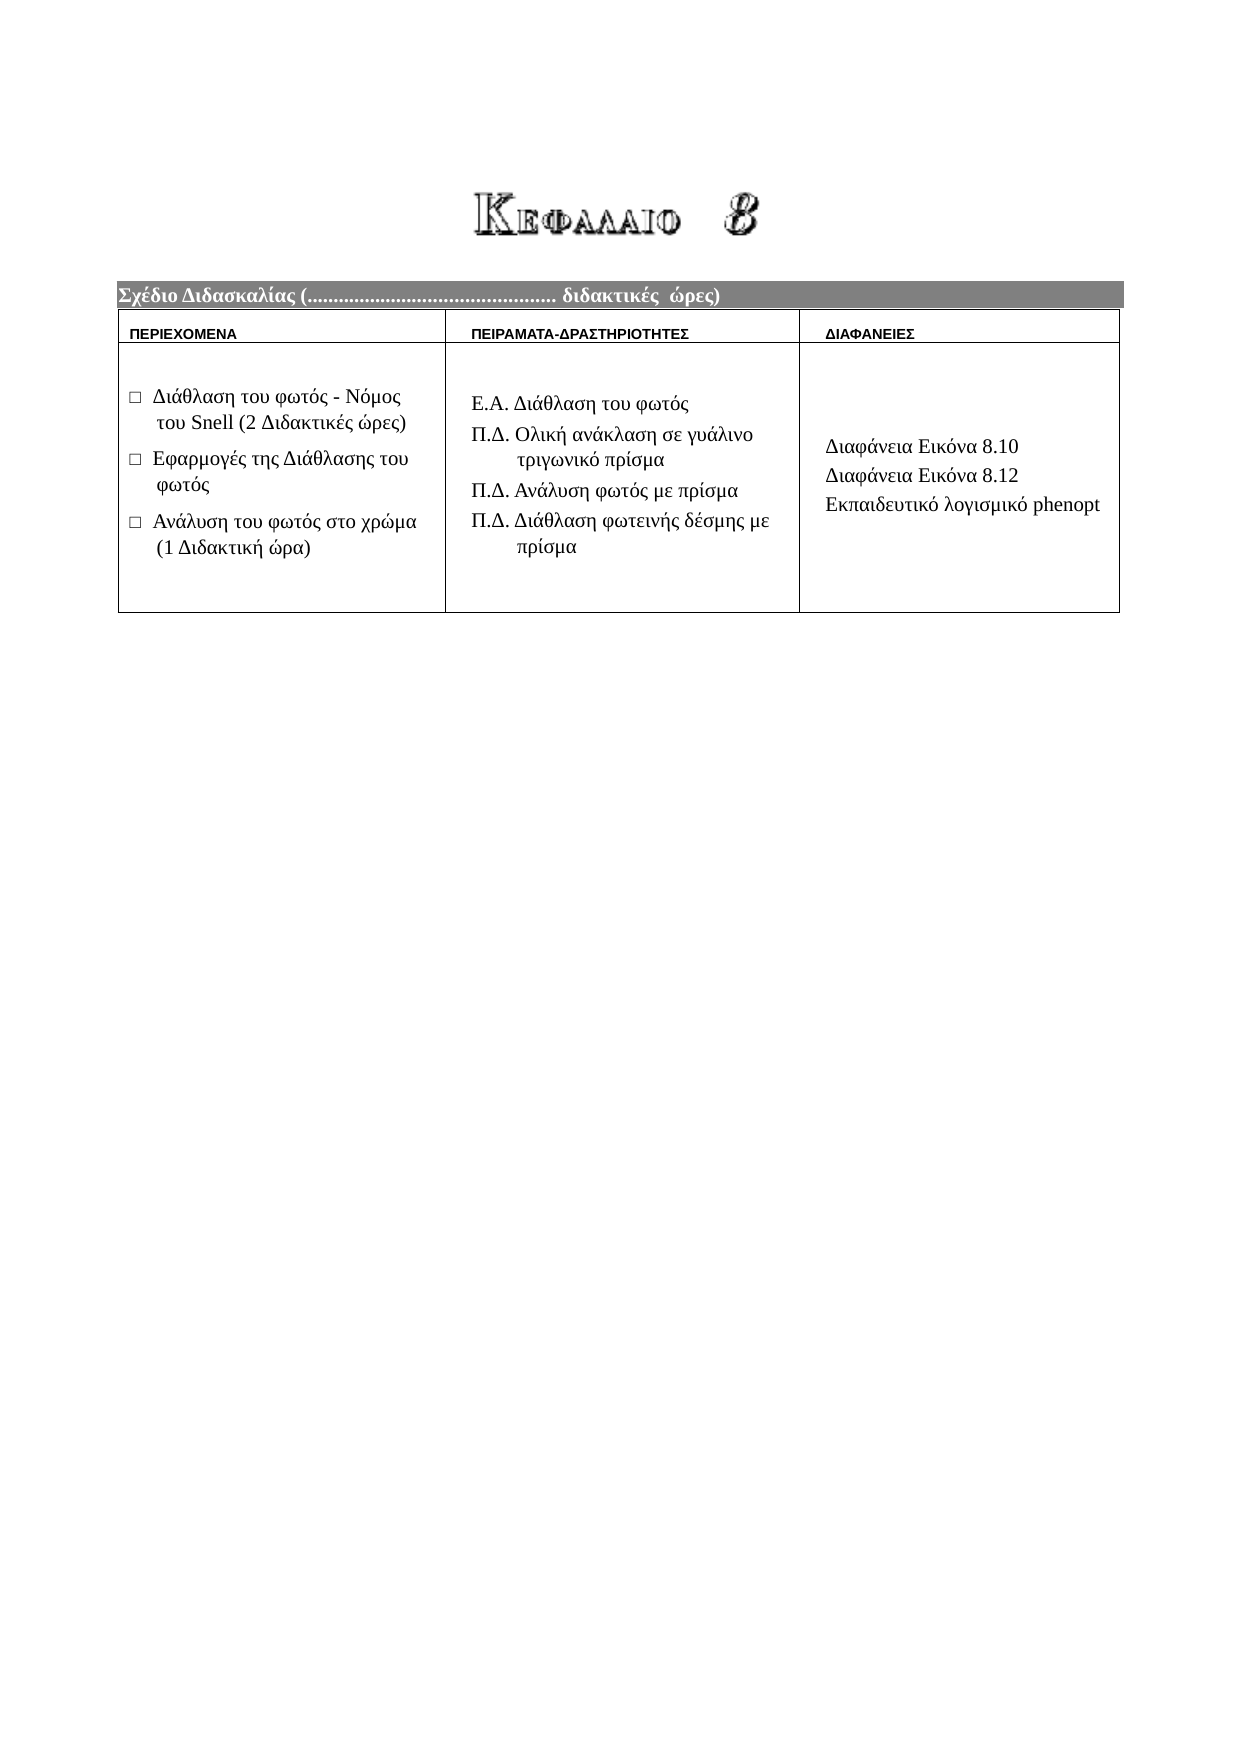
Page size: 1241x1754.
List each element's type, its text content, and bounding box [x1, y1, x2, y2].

picture [455, 175, 785, 253]
table_cell Ε.Α. Διάθλαση του φωτός Π.Δ. Ολική ανάκλαση σε γυάλινο τριγωνικό πρίσμα Π.Δ. Ανάλυση φωτός με πρίσμα Π.Δ. Διάθλαση φωτεινής δέσμης με πρίσμα [446, 343, 799, 612]
table_header ΔΙΑΦΑΝΕΙΕΣ [800, 310, 1119, 342]
table_header ΠΕΡΙΕΧΟΜΕΝΑ [119, 310, 445, 342]
table_cell Διάθλαση του φωτός - Νόμος του Snell (2 Διδακτικές ώρες) Εφαρμογές της Διάθλασης του φωτός Ανάλυση του φωτός στο χρώμα (1 Διδακτική ώρα) [119, 343, 445, 612]
table_cell Διαφάνεια Εικόνα 8.10 Διαφάνεια Εικόνα 8.12 Εκπαιδευτικό λογισμικό phenopt [800, 343, 1119, 612]
text Σχέδιο Διδασκαλίας ( διδακτικές ώρες) [118, 283, 1122, 307]
table_header ΠΕΙΡΑΜΑΤΑ-ΔΡΑΣΤΗΡΙΟΤΗΤΕΣ [446, 310, 799, 342]
